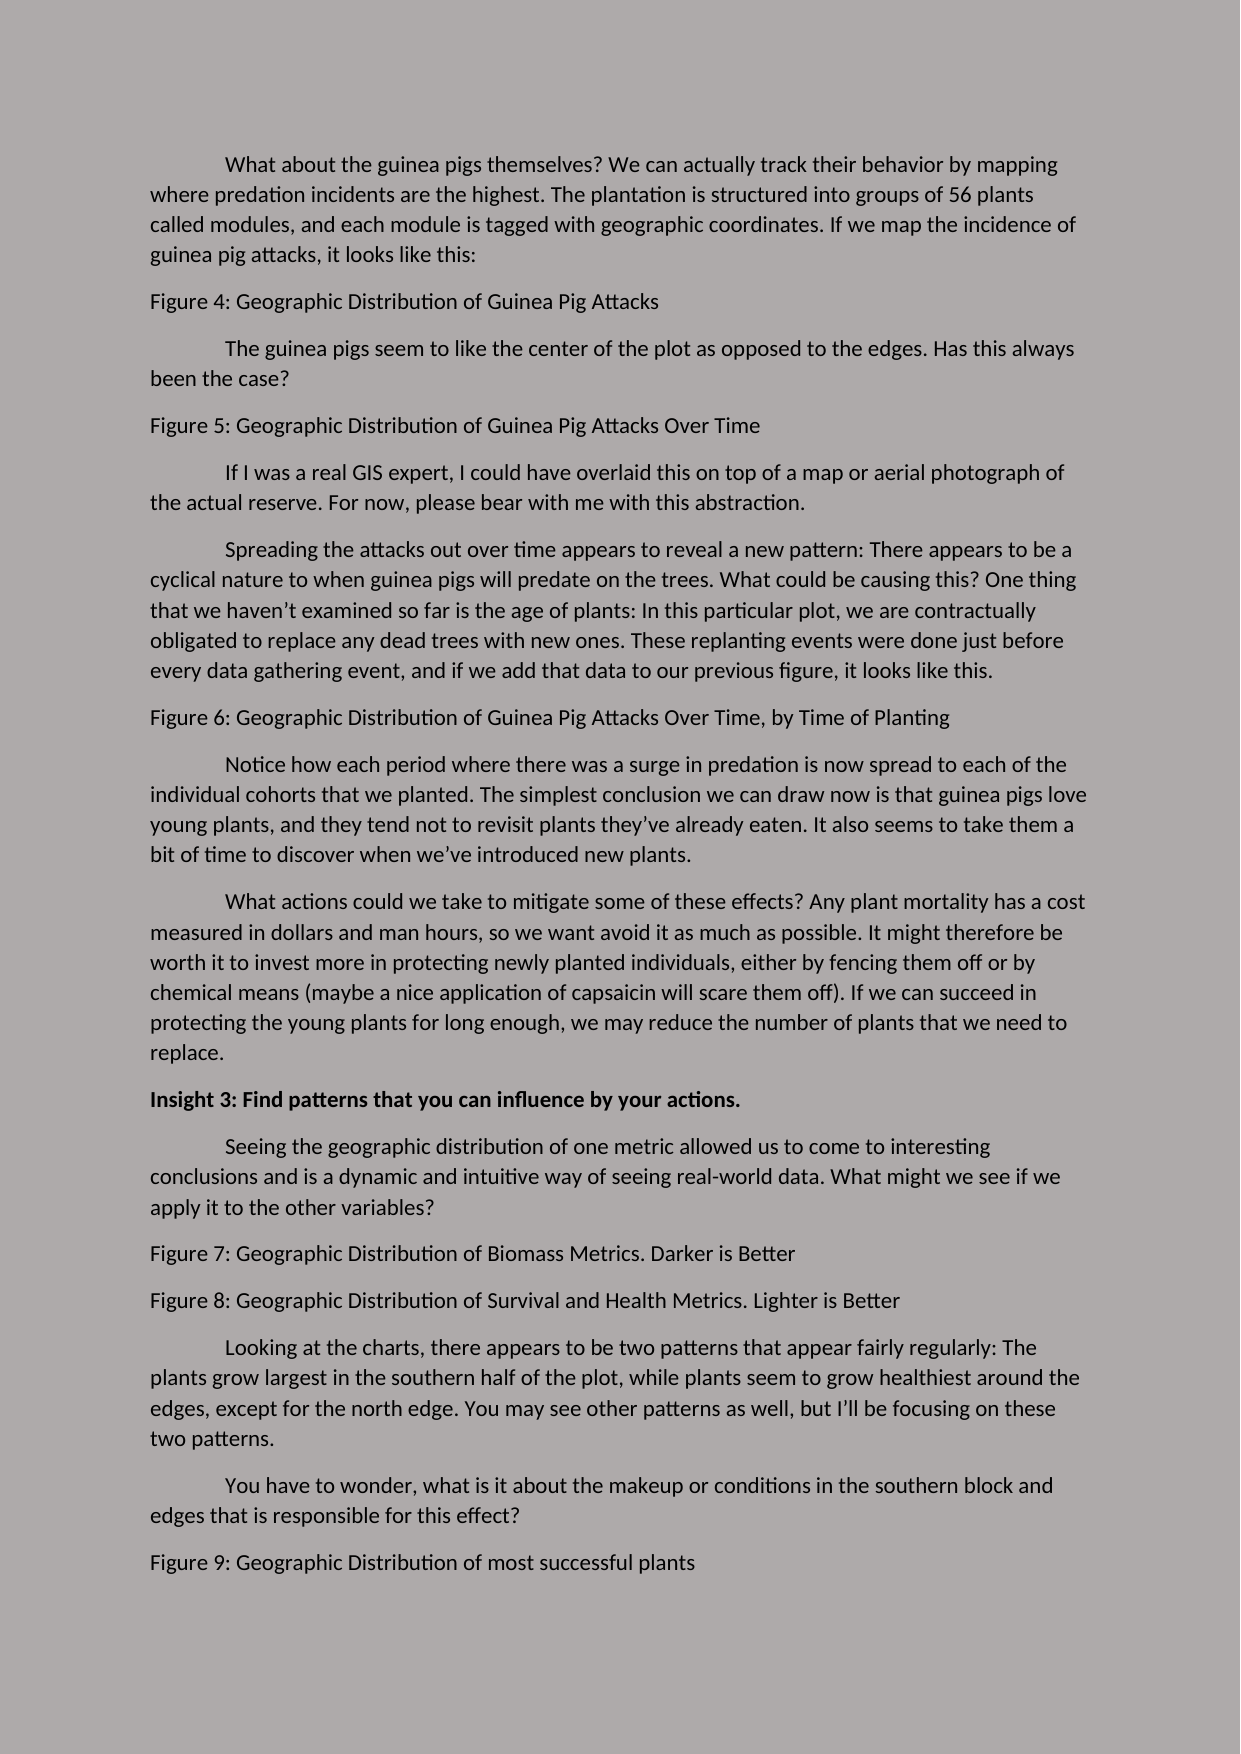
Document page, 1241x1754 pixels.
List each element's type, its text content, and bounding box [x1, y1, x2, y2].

text Figure 4: Geographic Distribution of Guinea Pig Attacks [150, 287, 1090, 316]
text The guinea pigs seem to like the center of the plot as opposed to the edges. Has this always been the case? [150, 334, 1090, 393]
text Looking at the charts, there appears to be two patterns that appear fairly regularly: The plants grow largest in the southern half of the plot, while plants seem to grow healthiest around the edges, except for the north edge. You may see other patterns as well, but I’ll be focusing on these two patterns. [150, 1333, 1090, 1452]
text What actions could we take to mitigate some of these effects? Any plant mortality has a cost measured in dollars and man hours, so we want avoid it as much as possible. It might therefore be worth it to invest more in protecting newly planted individuals, either by fencing them off or by chemical means (maybe a nice application of capsaicin will scare them off). If we can succeed in protecting the young plants for long enough, we may reduce the number of plants that we need to replace. [150, 887, 1090, 1067]
text If I was a real GIS expert, I could have overlaid this on top of a map or aerial photograph of the actual reserve. For now, please bear with me with this abstraction. [150, 458, 1090, 517]
text Figure 6: Geographic Distribution of Guinea Pig Attacks Over Time, by Time of Planting [150, 703, 1090, 731]
text You have to wonder, what is it about the makeup or conditions in the southern block and edges that is responsible for this effect? [150, 1471, 1090, 1529]
text What about the guinea pigs themselves? We can actually track their behavior by mapping where predation incidents are the highest. The plantation is structured into groups of 56 plants called modules, and each module is tagged with geographic coordinates. If we map the incidence of guinea pig attacks, it looks like this: [150, 150, 1090, 269]
text Seeing the geographic distribution of one metric allowed us to come to interesting conclusions and is a dynamic and intuitive way of seeing real-world data. What might we see if we apply it to the other variables? [150, 1132, 1090, 1221]
text Spreading the attacks out over time appears to reveal a new pattern: There appears to be a cyclical nature to when guinea pigs will predate on the trees. What could be causing this? One thing that we haven’t examined so far is the age of plants: In this particular plot, we are contractually obligated to replace any dead trees with new ones. These replanting events were done just before every data gathering event, and if we add that data to our previous figure, it looks like this. [150, 535, 1090, 684]
text Insight 3: Find patterns that you can influence by your actions. [150, 1085, 1090, 1113]
text Figure 9: Geographic Distribution of most successful plants [150, 1548, 1090, 1576]
text Figure 7: Geographic Distribution of Biomass Metrics. Darker is Better [150, 1239, 1090, 1268]
text Notice how each period where there was a surge in predation is now spread to each of the individual cohorts that we planted. The simplest conclusion we can draw now is that guinea pigs love young plants, and they tend not to revisit plants they’ve already eaten. It also seems to take them a bit of time to discover when we’ve introduced new plants. [150, 750, 1090, 869]
text Figure 8: Geographic Distribution of Survival and Health Metrics. Lighter is Better [150, 1286, 1090, 1314]
text Figure 5: Geographic Distribution of Guinea Pig Attacks Over Time [150, 411, 1090, 439]
